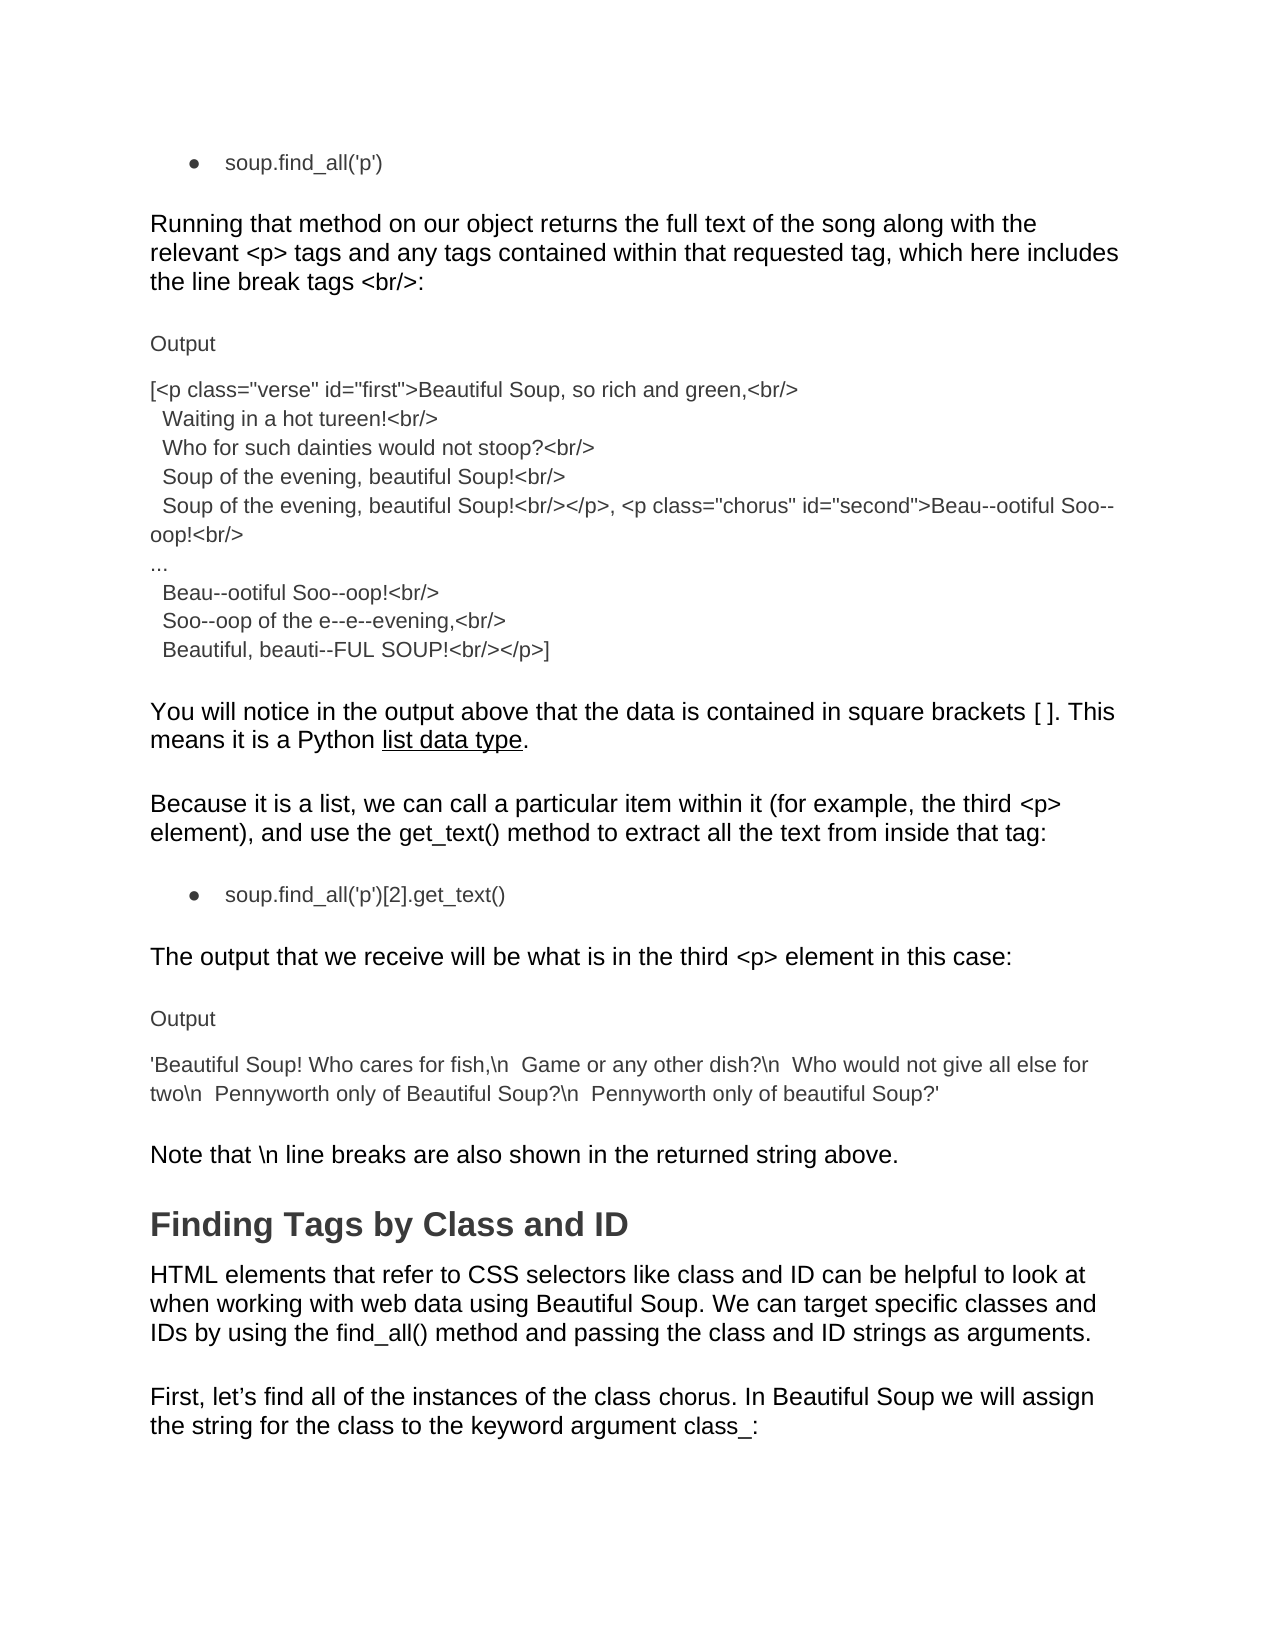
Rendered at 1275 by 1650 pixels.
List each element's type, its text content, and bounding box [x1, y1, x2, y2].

text [<p class="verse" id="first">Beautiful Soup, so rich and green,<br/> Waiting in a hot tureen!<br/> Who for such dainties would not stoop?<br/> Soup of the evening, beautiful Soup!<br/> Soup of the evening, beautiful Soup!<br/></p>, <p class="chorus" id="second">Beau--ootiful Soo--oop!<br/> ... Beau--ootiful Soo--oop!<br/> Soo--oop of the e--e--evening,<br/> Beautiful, beauti--FUL SOUP!<br/></p>] [150, 377, 1125, 693]
list soup.find_all('p')[2].get_text() [187, 882, 1125, 938]
text Output [150, 1006, 1125, 1031]
subtitle Finding Tags by Class and ID [150, 1204, 1125, 1243]
text The output that we receive will be what is in the third <p> element in this case: [150, 942, 1125, 970]
text Note that \n line breaks are also shown in the returned string above. [150, 1140, 1125, 1168]
list soup.find_all('p') [187, 150, 1125, 205]
text First, let’s find all of the instances of the class chorus. In Beautiful Soup we will assign the string for the class to the keyword argument class_: [150, 1382, 1125, 1439]
text Because it is a list, we can call a particular item within it (for example, the third <p> element), and use the get_text() method to extract all the text from inside that tag: [150, 789, 1125, 847]
text HTML elements that refer to CSS selectors like class and ID can be helpful to look at when working with web data using Beautiful Soup. We can target specific classes and IDs by using the find_all() method and passing the class and ID strings as arguments. [150, 1260, 1125, 1346]
text 'Beautiful Soup! Who cares for fish,\n Game or any other dish?\n Who would not give all else for two\n Pennyworth only of Beautiful Soup?\n Pennyworth only of beautiful Soup?' [150, 1052, 1125, 1136]
text Running that method on our object returns the full text of the song along with the relevant <p> tags and any tags contained within that requested tag, which here includes the line break tags <br/>: [150, 209, 1125, 296]
text Output [150, 331, 1125, 356]
text You will notice in the output above that the data is contained in square brackets [ ]. This means it is a Python list data type. [150, 697, 1125, 754]
